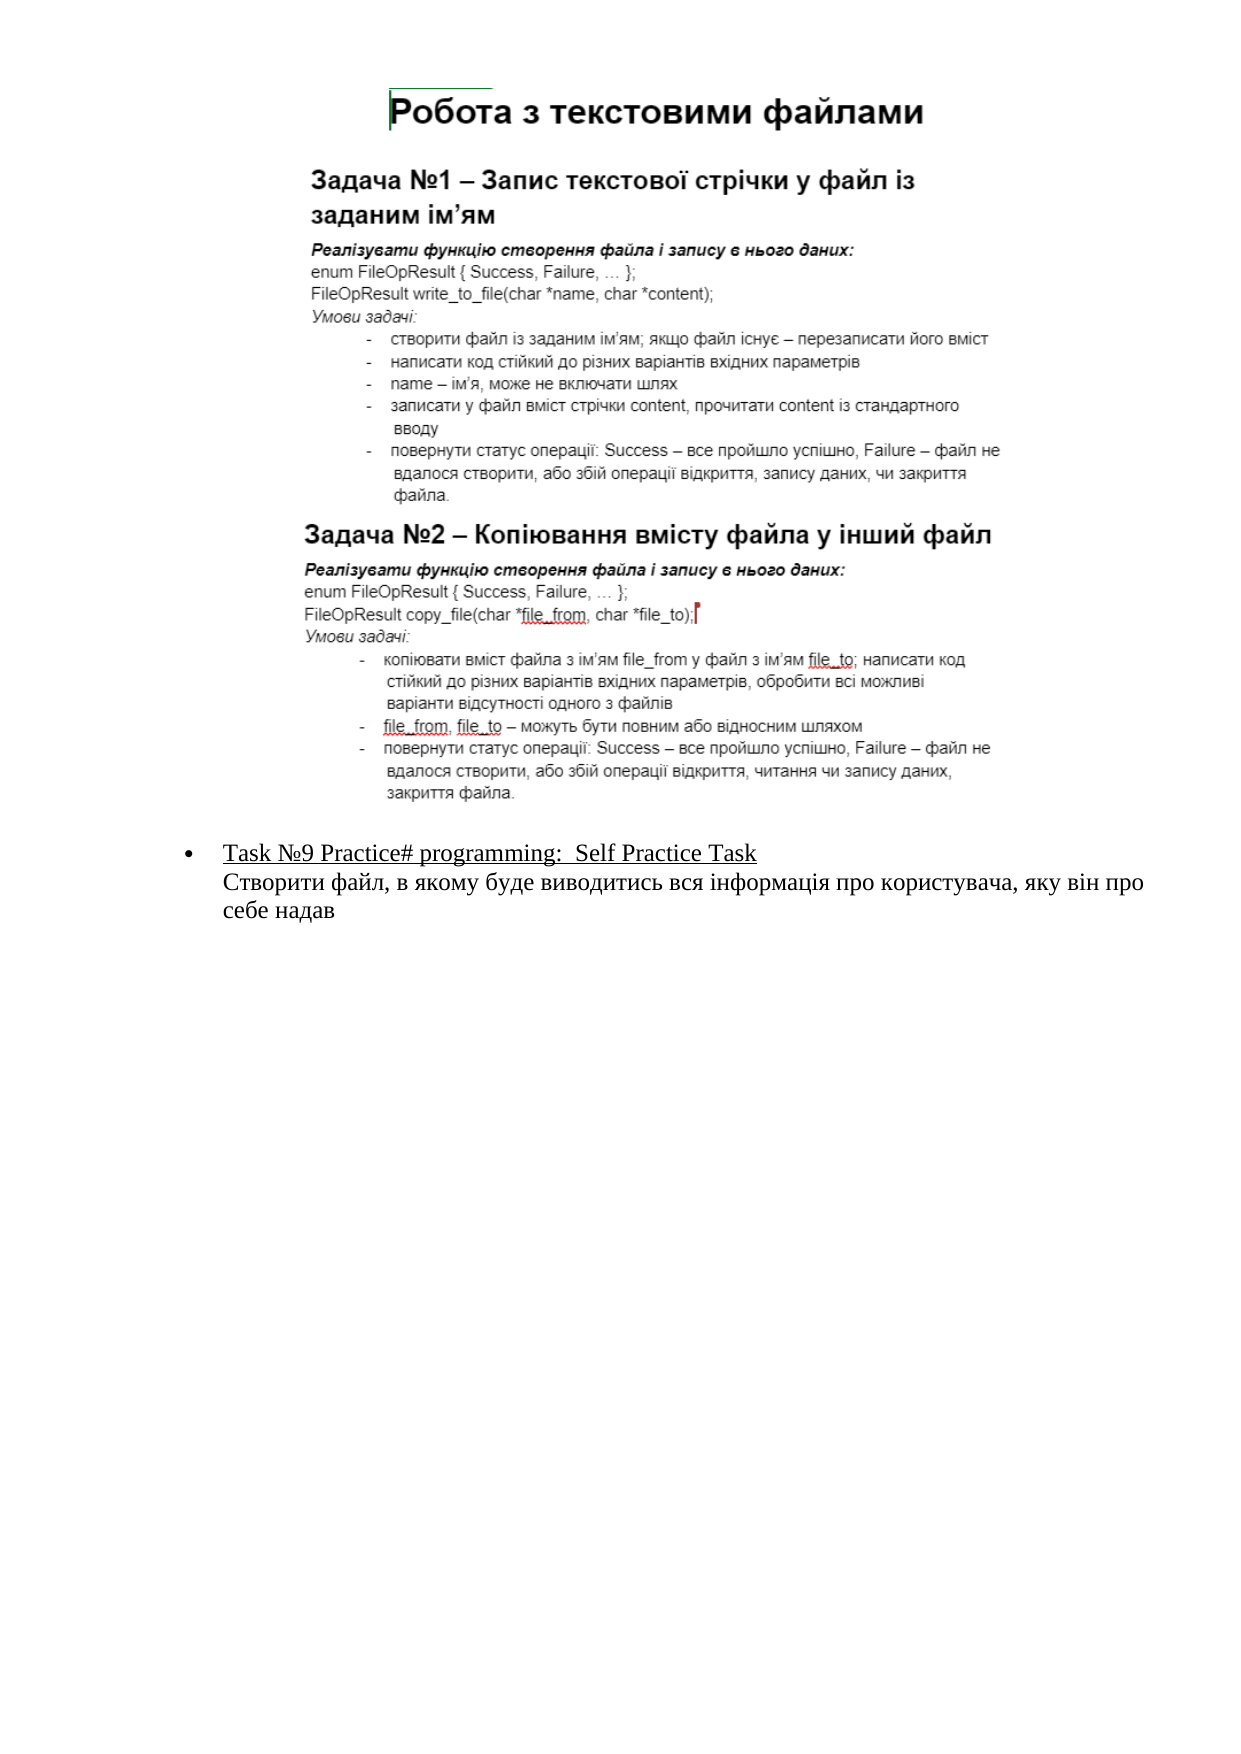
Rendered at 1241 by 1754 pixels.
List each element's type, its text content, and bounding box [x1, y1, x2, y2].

text Створити файл, в якому буде виводитись вся інформація про користувача, яку він про себе надав [223, 867, 1152, 924]
list Task №9 Practice# programming: Self Practice Task [185, 838, 1152, 867]
picture [273, 88, 1026, 810]
